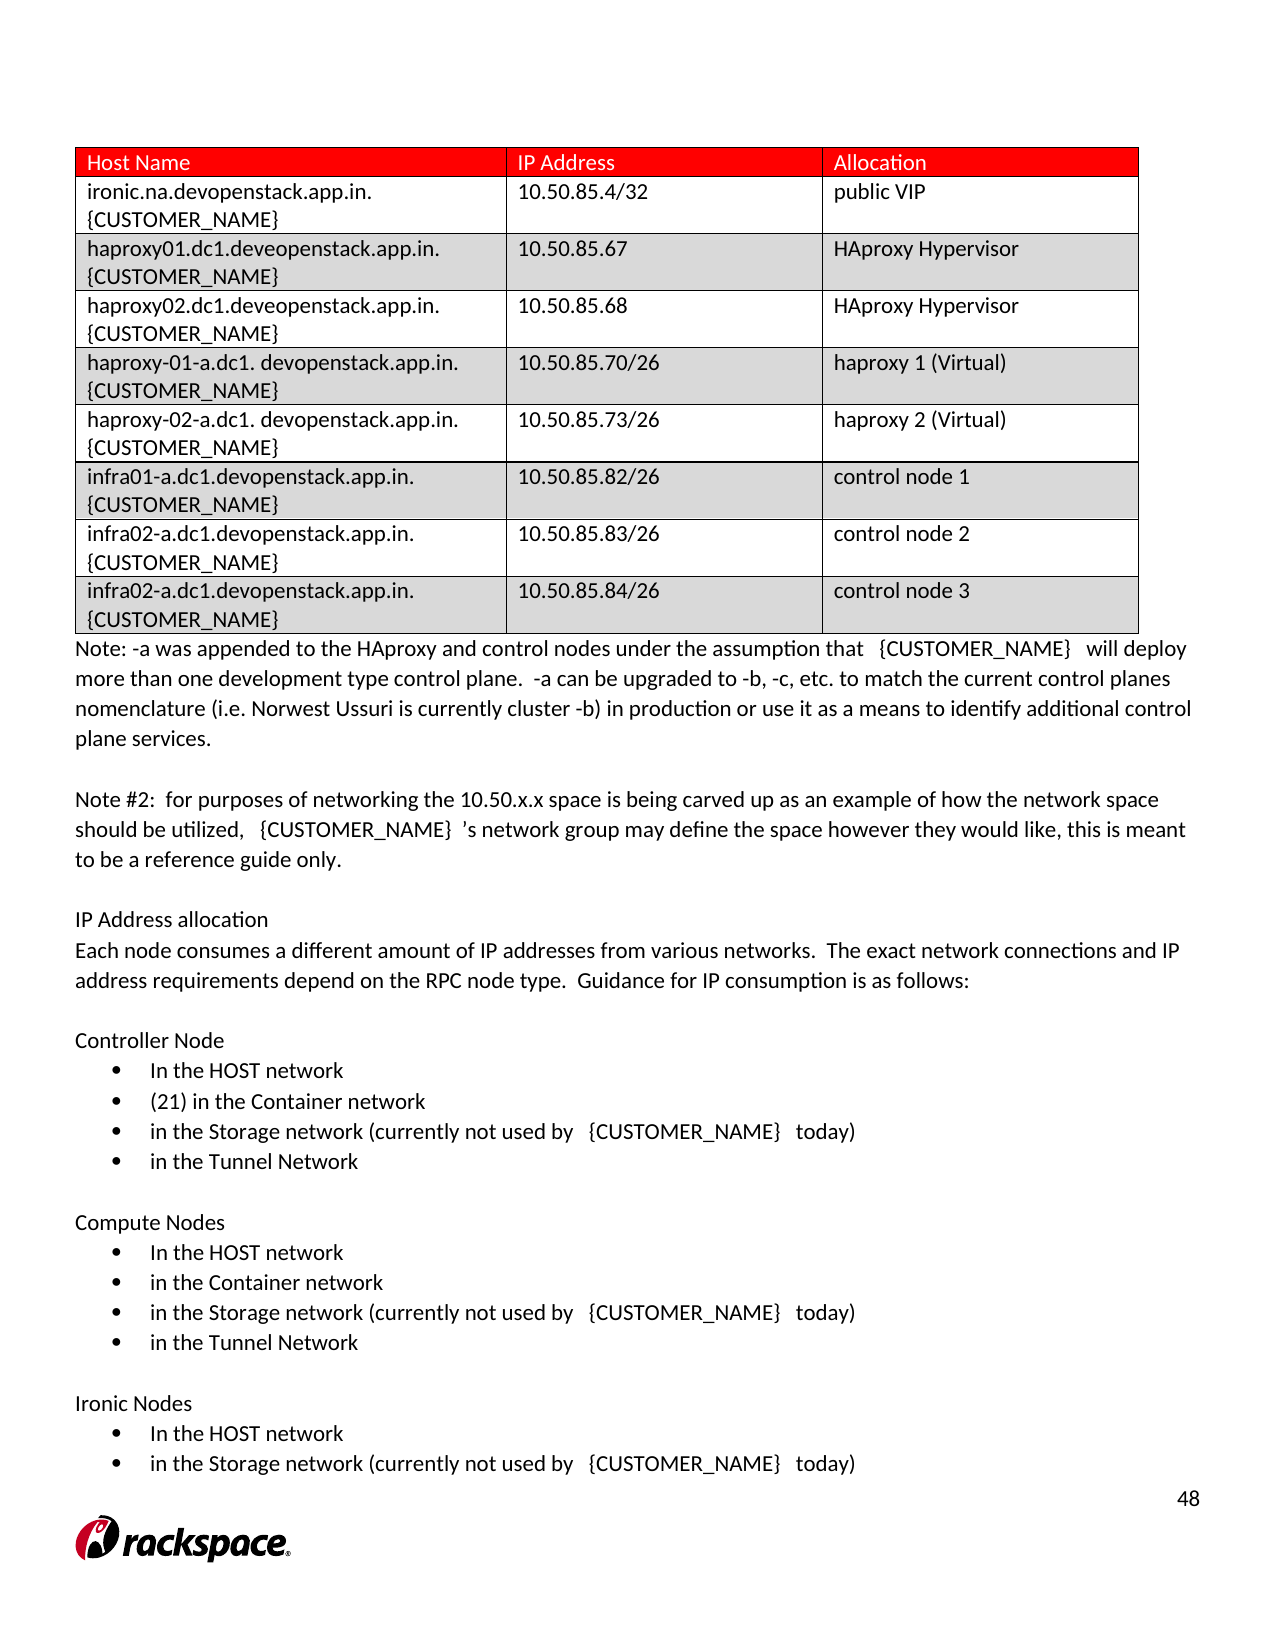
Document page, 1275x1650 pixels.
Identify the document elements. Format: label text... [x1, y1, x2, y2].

text Note #2: for purposes of networking the 10.50.x.x space is being carved up as an example of how the network space should be utilized, {CUSTOMER_NAME} ’s network group may define the space however they would like, this is meant to be a reference guide only. [75, 785, 1200, 873]
table_cell public VIP [823, 177, 1138, 233]
text Controller Node [75, 1026, 1200, 1054]
table_cell haproxy 1 (Virtual) [823, 348, 1138, 404]
table_cell 10.50.85.84/26 [507, 577, 822, 633]
table_cell haproxy01.dc1.deveopenstack.app.in. {CUSTOMER_NAME} [76, 234, 506, 290]
text Note: -a was appended to the HAproxy and control nodes under the assumption that {CUSTOMER_NAME} will deploy more than one development type control plane. -a can be upgraded to -b, -c, etc. to match the current control planes nomenclature (i.e. Norwest Ussuri is currently cluster -b) in production or use it as a means to identify additional control plane services. [75, 634, 1200, 752]
table_cell infra01-a.dc1.devopenstack.app.in. {CUSTOMER_NAME} [76, 463, 506, 518]
text IP Address allocation [75, 906, 1200, 934]
list in the Storage network (currently not used by {CUSTOMER_NAME} today) [112, 1117, 1200, 1145]
table_cell 10.50.85.67 [507, 234, 822, 290]
table_header IP Address [507, 148, 822, 176]
table_cell HAproxy Hypervisor [823, 291, 1138, 347]
text Ironic Nodes [75, 1389, 1200, 1417]
text Compute Nodes [75, 1208, 1200, 1236]
list In the HOST network [112, 1419, 1200, 1447]
list in the Storage network (currently not used by {CUSTOMER_NAME} today) [112, 1449, 1200, 1477]
table_cell 10.50.85.68 [507, 291, 822, 347]
list In the HOST network [112, 1057, 1200, 1085]
table_cell haproxy-02-a.dc1. devopenstack.app.in. {CUSTOMER_NAME} [76, 405, 506, 461]
table_header Allocation [823, 148, 1138, 176]
table_cell ironic.na.devopenstack.app.in. {CUSTOMER_NAME} [76, 177, 506, 233]
table_cell control node 3 [823, 577, 1138, 633]
list In the HOST network [112, 1238, 1200, 1266]
table_cell infra02-a.dc1.devopenstack.app.in. {CUSTOMER_NAME} [76, 577, 506, 633]
table_cell infra02-a.dc1.devopenstack.app.in. {CUSTOMER_NAME} [76, 520, 506, 576]
table_cell haproxy-01-a.dc1. devopenstack.app.in. {CUSTOMER_NAME} [76, 348, 506, 404]
table_cell 10.50.85.73/26 [507, 405, 822, 461]
list in the Storage network (currently not used by {CUSTOMER_NAME} today) [112, 1298, 1200, 1326]
list in the Tunnel Network [112, 1328, 1200, 1357]
table_cell control node 2 [823, 520, 1138, 576]
list in the Tunnel Network [112, 1147, 1200, 1175]
list in the Container network [112, 1268, 1200, 1296]
table_cell control node 1 [823, 463, 1138, 518]
table_cell 10.50.85.83/26 [507, 520, 822, 576]
list (21) in the Container network [112, 1087, 1200, 1115]
table_cell haproxy 2 (Virtual) [823, 405, 1138, 461]
table_cell 10.50.85.4/32 [507, 177, 822, 233]
table_cell 10.50.85.82/26 [507, 463, 822, 518]
table_cell 10.50.85.70/26 [507, 348, 822, 404]
table_cell HAproxy Hypervisor [823, 234, 1138, 290]
table_cell haproxy02.dc1.deveopenstack.app.in. {CUSTOMER_NAME} [76, 291, 506, 347]
text Each node consumes a different amount of IP addresses from various networks. The exact network connections and IP address requirements depend on the RPC node type. Guidance for IP consumption is as follows: [75, 936, 1200, 994]
table_header Host Name [76, 148, 506, 176]
